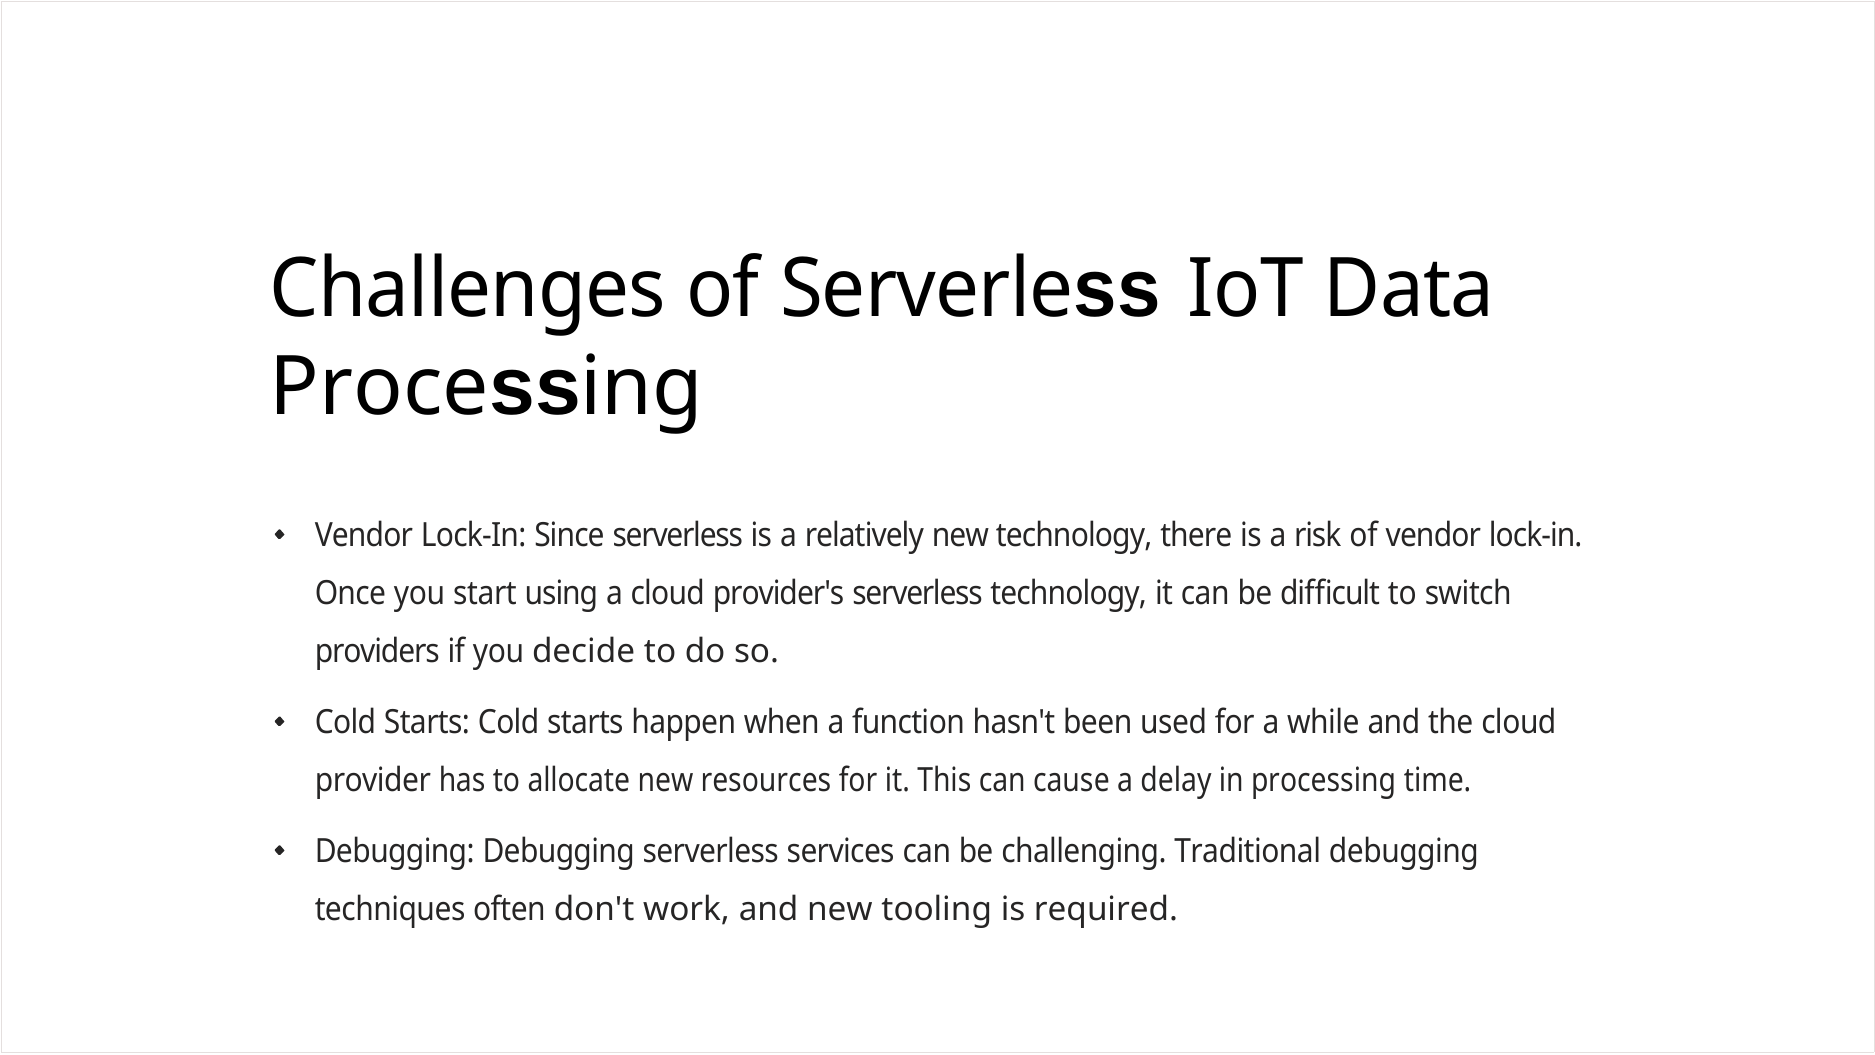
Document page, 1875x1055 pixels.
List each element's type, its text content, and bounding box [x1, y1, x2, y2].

text Debugging: Debugging serverless services can be challenging. Traditional debugging techniques often don't work, and new tooling is required. [314, 827, 1602, 930]
text Vendor Lock-In: Since serverless is a relatively new technology, there is a risk of vendor lock-in. Once you start using a cloud provider's serverless technology, it can be difficult to switch providers if you decide to do so. [314, 511, 1602, 672]
subtitle Challenges of Serverless IoT Data Processing [269, 234, 1602, 439]
text Cold Starts: Cold starts happen when a function hasn't been used for a while and the cloud provider has to allocate new resources for it. This can cause a delay in processing time. [314, 698, 1602, 801]
